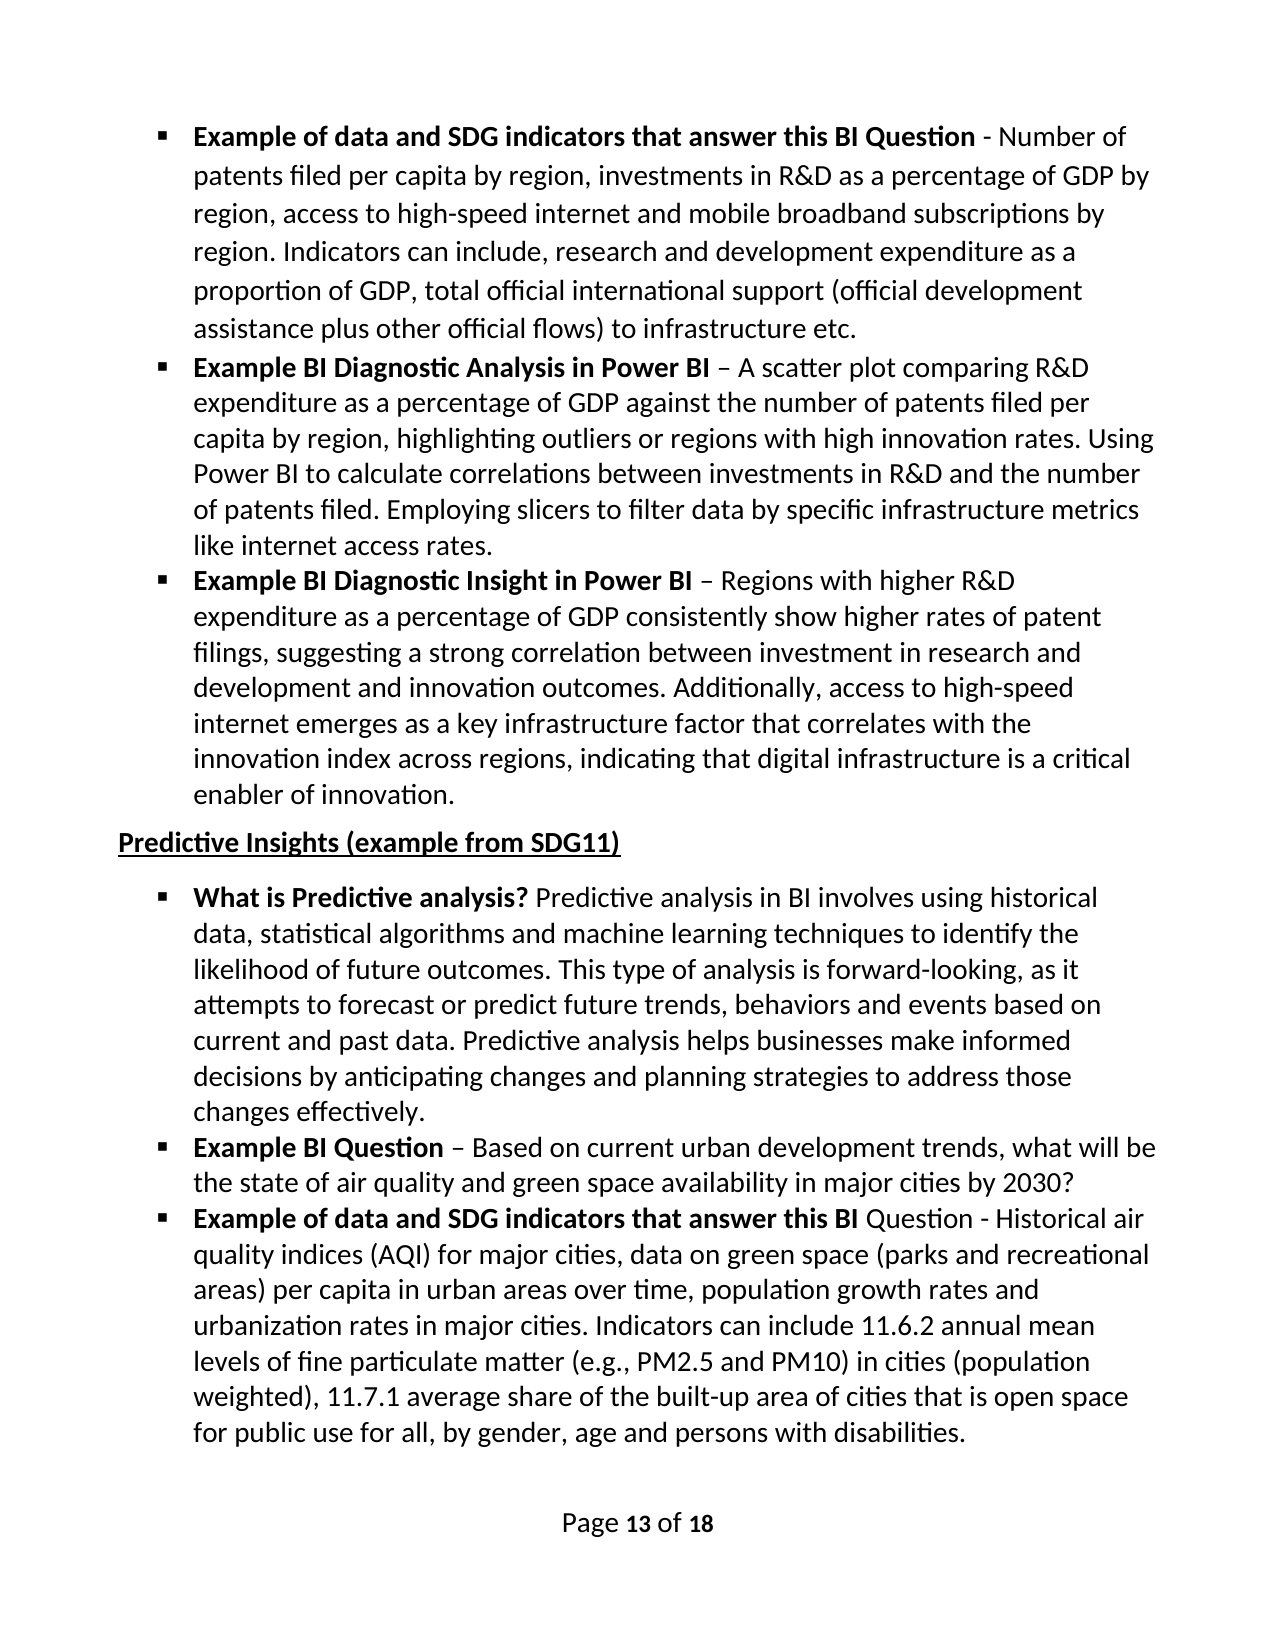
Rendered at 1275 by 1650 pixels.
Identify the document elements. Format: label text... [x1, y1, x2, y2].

list Example of data and SDG indicators that answer this BI Question - Historical air quality indices (AQI) for major cities, data on green space (parks and recreational areas) per capita in urban areas over time, population growth rates and urbanization rates in major cities. Indicators can include 11.6.2 annual mean levels of fine particulate matter (e.g., PM2.5 and PM10) in cities (population weighted), 11.7.1 average share of the built-up area of cities that is open space for public use for all, by gender, age and persons with disabilities. [156, 1200, 1157, 1449]
list What is Predictive analysis? Predictive analysis in BI involves using historical data, statistical algorithms and machine learning techniques to identify the likelihood of future outcomes. This type of analysis is forward-looking, as it attempts to forecast or predict future trends, behaviors and events based on current and past data. Predictive analysis helps businesses make informed decisions by anticipating changes and planning strategies to address those changes effectively. [156, 879, 1157, 1129]
list Example of data and SDG indicators that answer this BI Question - Number of patents filed per capita by region, investments in R&D as a percentage of GDP by region, access to high-speed internet and mobile broadband subscriptions by region. Indicators can include, research and development expenditure as a proportion of GDP, total official international support (official development assistance plus other official flows) to infrastructure etc. [156, 118, 1157, 346]
list Example BI Diagnostic Insight in Power BI – Regions with higher R&D expenditure as a percentage of GDP consistently show higher rates of patent filings, suggesting a strong correlation between investment in research and development and innovation outcomes. Additionally, access to high-speed internet emerges as a key infrastructure factor that correlates with the innovation index across regions, indicating that digital infrastructure is a critical enabler of innovation. [156, 562, 1157, 812]
text Predictive Insights (example from SDG11) [118, 824, 1157, 860]
list Example BI Question – Based on current urban development trends, what will be the state of air quality and green space availability in major cities by 2030? [156, 1129, 1157, 1200]
list Example BI Diagnostic Analysis in Power BI – A scatter plot comparing R&D expenditure as a percentage of GDP against the number of patents filed per capita by region, highlighting outliers or regions with high innovation rates. Using Power BI to calculate correlations between investments in R&D and the number of patents filed. Employing slicers to filter data by specific infrastructure metrics like internet access rates. [156, 349, 1157, 562]
